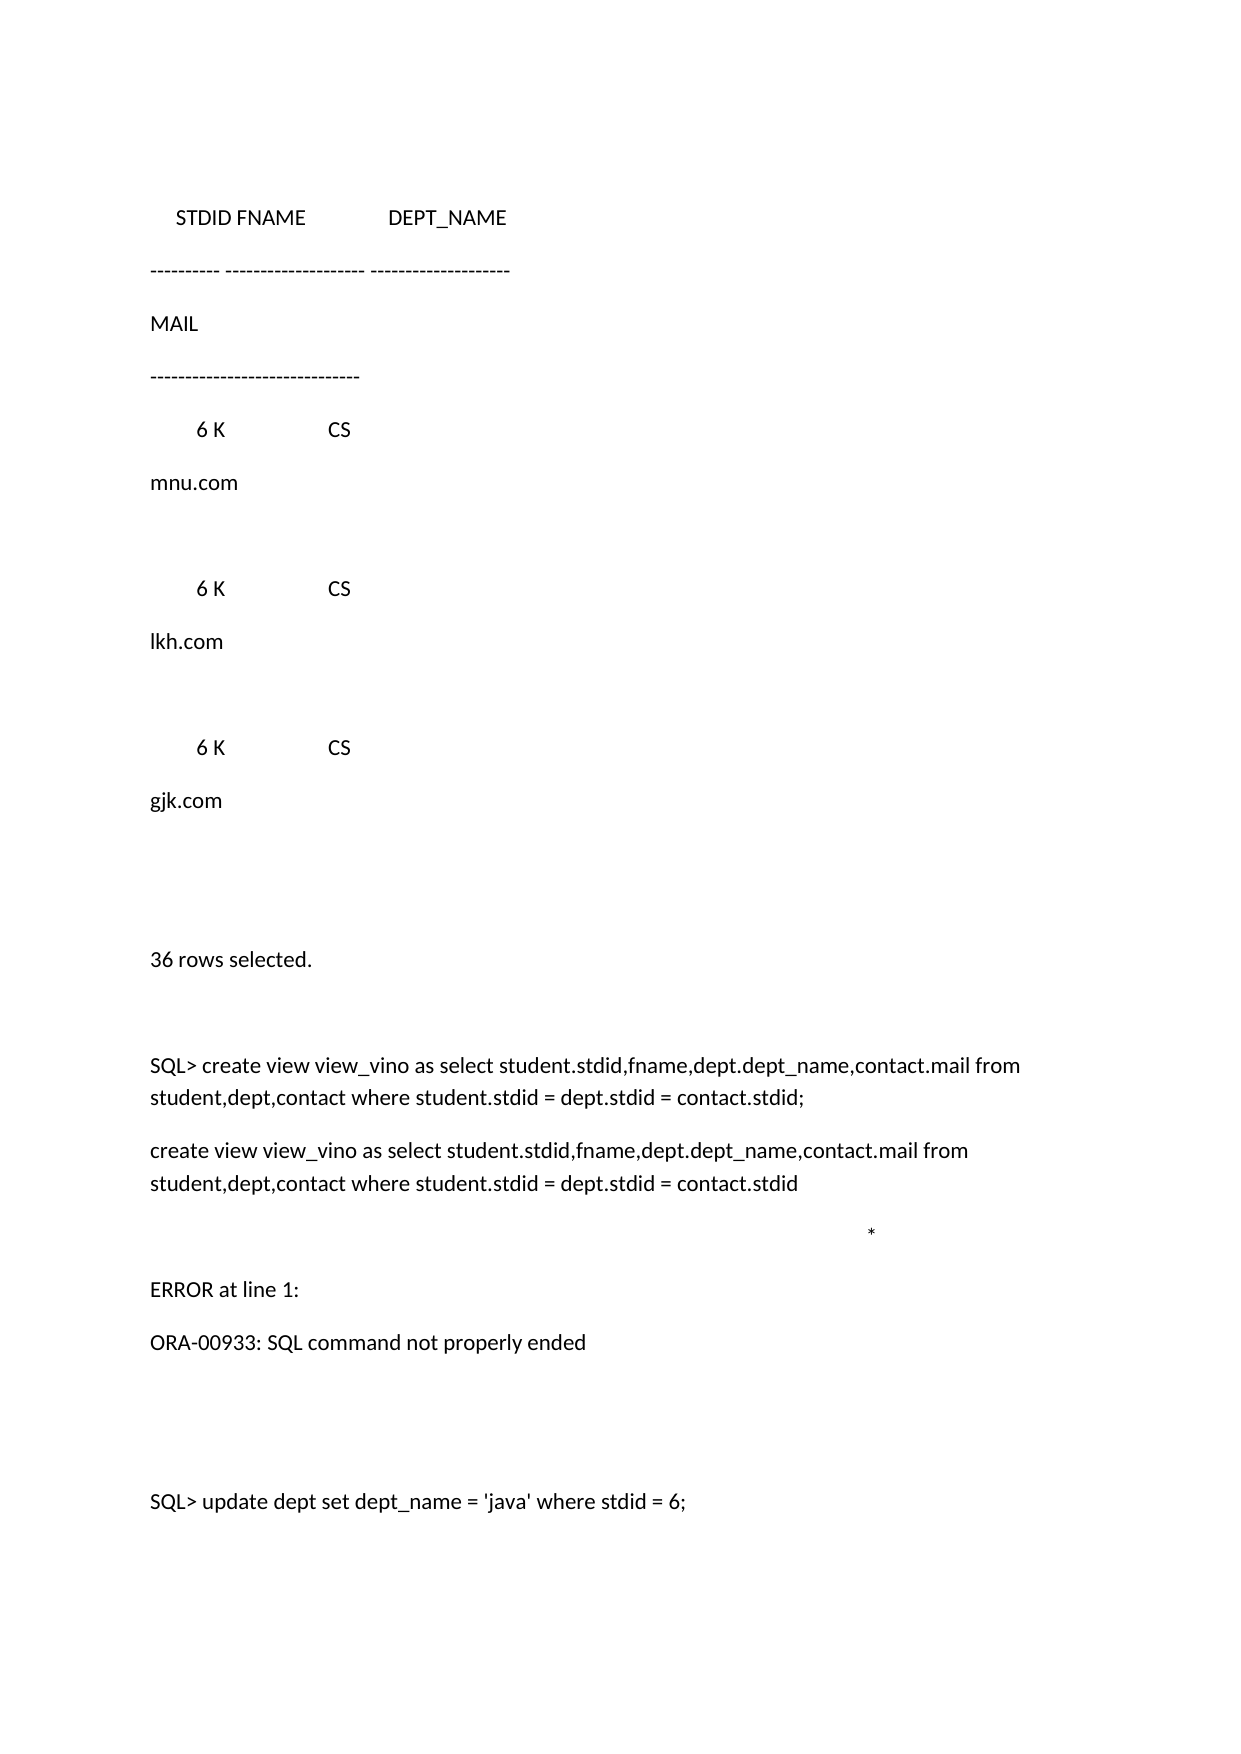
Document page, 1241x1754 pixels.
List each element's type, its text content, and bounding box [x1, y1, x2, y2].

text 6 K CS [150, 733, 1090, 761]
text 6 K CS [150, 415, 1090, 443]
text mnu.com [150, 468, 1090, 496]
text MAIL [150, 309, 1090, 337]
text lkh.com [150, 627, 1090, 655]
text STDID FNAME DEPT_NAME [150, 203, 1090, 231]
text 36 rows selected. [150, 945, 1090, 973]
text SQL> create view view_vino as select student.stdid,fname,dept.dept_name,contact.mail from student,dept,contact where student.stdid = dept.stdid = contact.stdid; [150, 1051, 1090, 1112]
text ERROR at line 1: [150, 1275, 1090, 1303]
text create view view_vino as select student.stdid,fname,dept.dept_name,contact.mail from student,dept,contact where student.stdid = dept.stdid = contact.stdid [150, 1137, 1090, 1197]
text SQL> update dept set dept_name = 'java' where stdid = 6; [150, 1487, 1090, 1515]
text ------------------------------ [150, 362, 1090, 390]
text 6 K CS [150, 574, 1090, 602]
text ---------- -------------------- -------------------- [150, 256, 1090, 284]
text ORA-00933: SQL command not properly ended [150, 1328, 1090, 1356]
text * [150, 1222, 1090, 1250]
text gjk.com [150, 786, 1090, 814]
